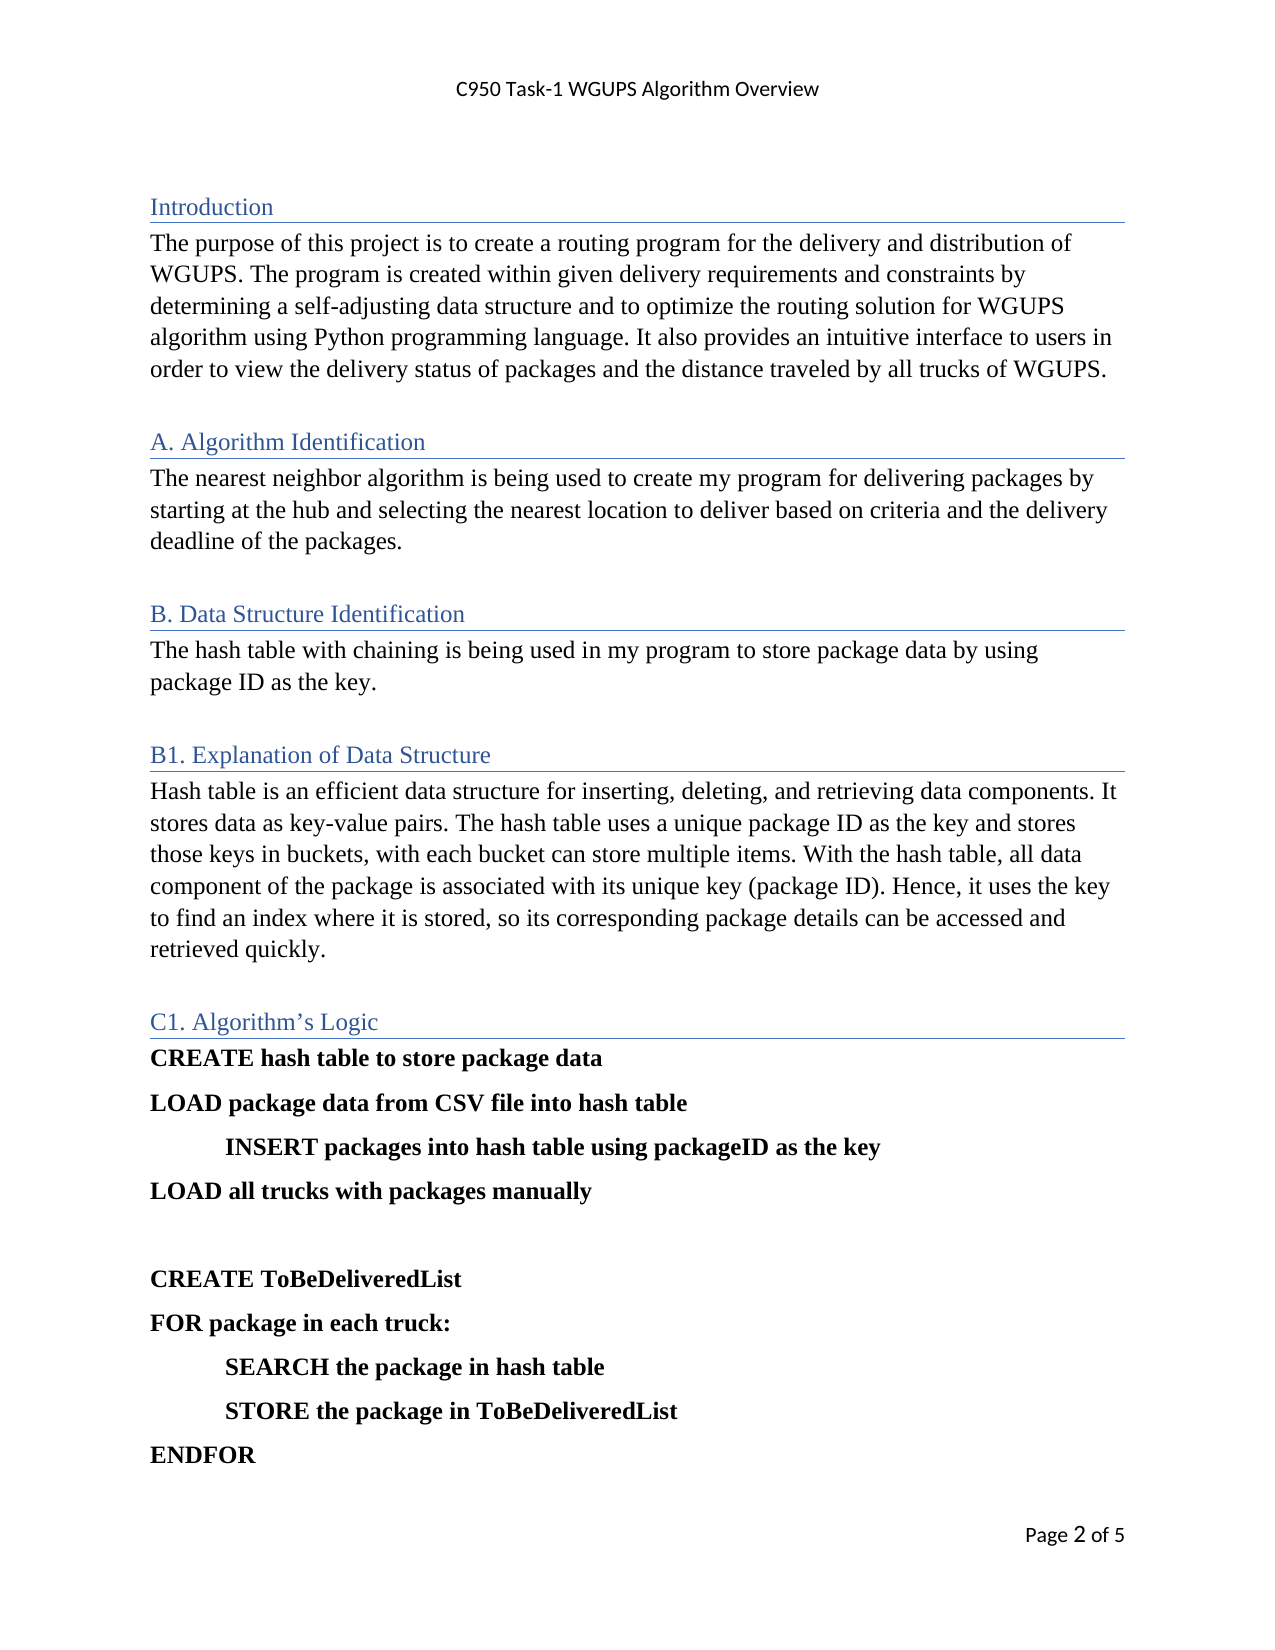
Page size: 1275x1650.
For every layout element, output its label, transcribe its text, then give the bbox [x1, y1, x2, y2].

text LOAD all trucks with packages manually [150, 1176, 1125, 1204]
text The nearest neighbor algorithm is being used to create my program for delivering packages by starting at the hub and selecting the nearest location to deliver based on criteria and the delivery deadline of the packages. [150, 463, 1125, 555]
text STORE the package in ToBeDeliveredList [150, 1396, 1125, 1425]
text CREATE hash table to store package data [150, 1043, 1125, 1072]
subtitle A. Algorithm Identification [150, 427, 1125, 458]
subtitle B. Data Structure Identification [150, 599, 1125, 630]
text CREATE ToBeDeliveredList [150, 1264, 1125, 1293]
text Hash table is an efficient data structure for inserting, deleting, and retrieving data components. It stores data as key-value pairs. The hash table uses a unique package ID as the key and stores those keys in buckets, with each bucket can store multiple items. With the hash table, all data component of the package is associated with its unique key (package ID). Hence, it uses the key to find an index where it is stored, so its corresponding package details can be accessed and retrieved quickly. [150, 776, 1125, 963]
text ENDFOR [150, 1440, 1125, 1469]
subtitle B1. Explanation of Data Structure [150, 740, 1125, 771]
subtitle Introduction [150, 192, 1125, 222]
text INSERT packages into hash table using packageID as the key [150, 1132, 1125, 1160]
text SEARCH the package in hash table [150, 1352, 1125, 1381]
text FOR package in each truck: [150, 1308, 1125, 1337]
text The purpose of this project is to create a routing program for the delivery and distribution of WGUPS. The program is created within given delivery requirements and constraints by determining a self-adjusting data structure and to optimize the routing solution for WGUPS algorithm using Python programming language. It also provides an intuitive interface to users in order to view the delivery status of packages and the distance traveled by all trucks of WGUPS. [150, 228, 1125, 383]
text LOAD package data from CSV file into hash table [150, 1088, 1125, 1116]
text The hash table with chaining is being used in my program to store package data by using package ID as the key. [150, 636, 1125, 696]
subtitle C1. Algorithm’s Logic [150, 1007, 1125, 1038]
